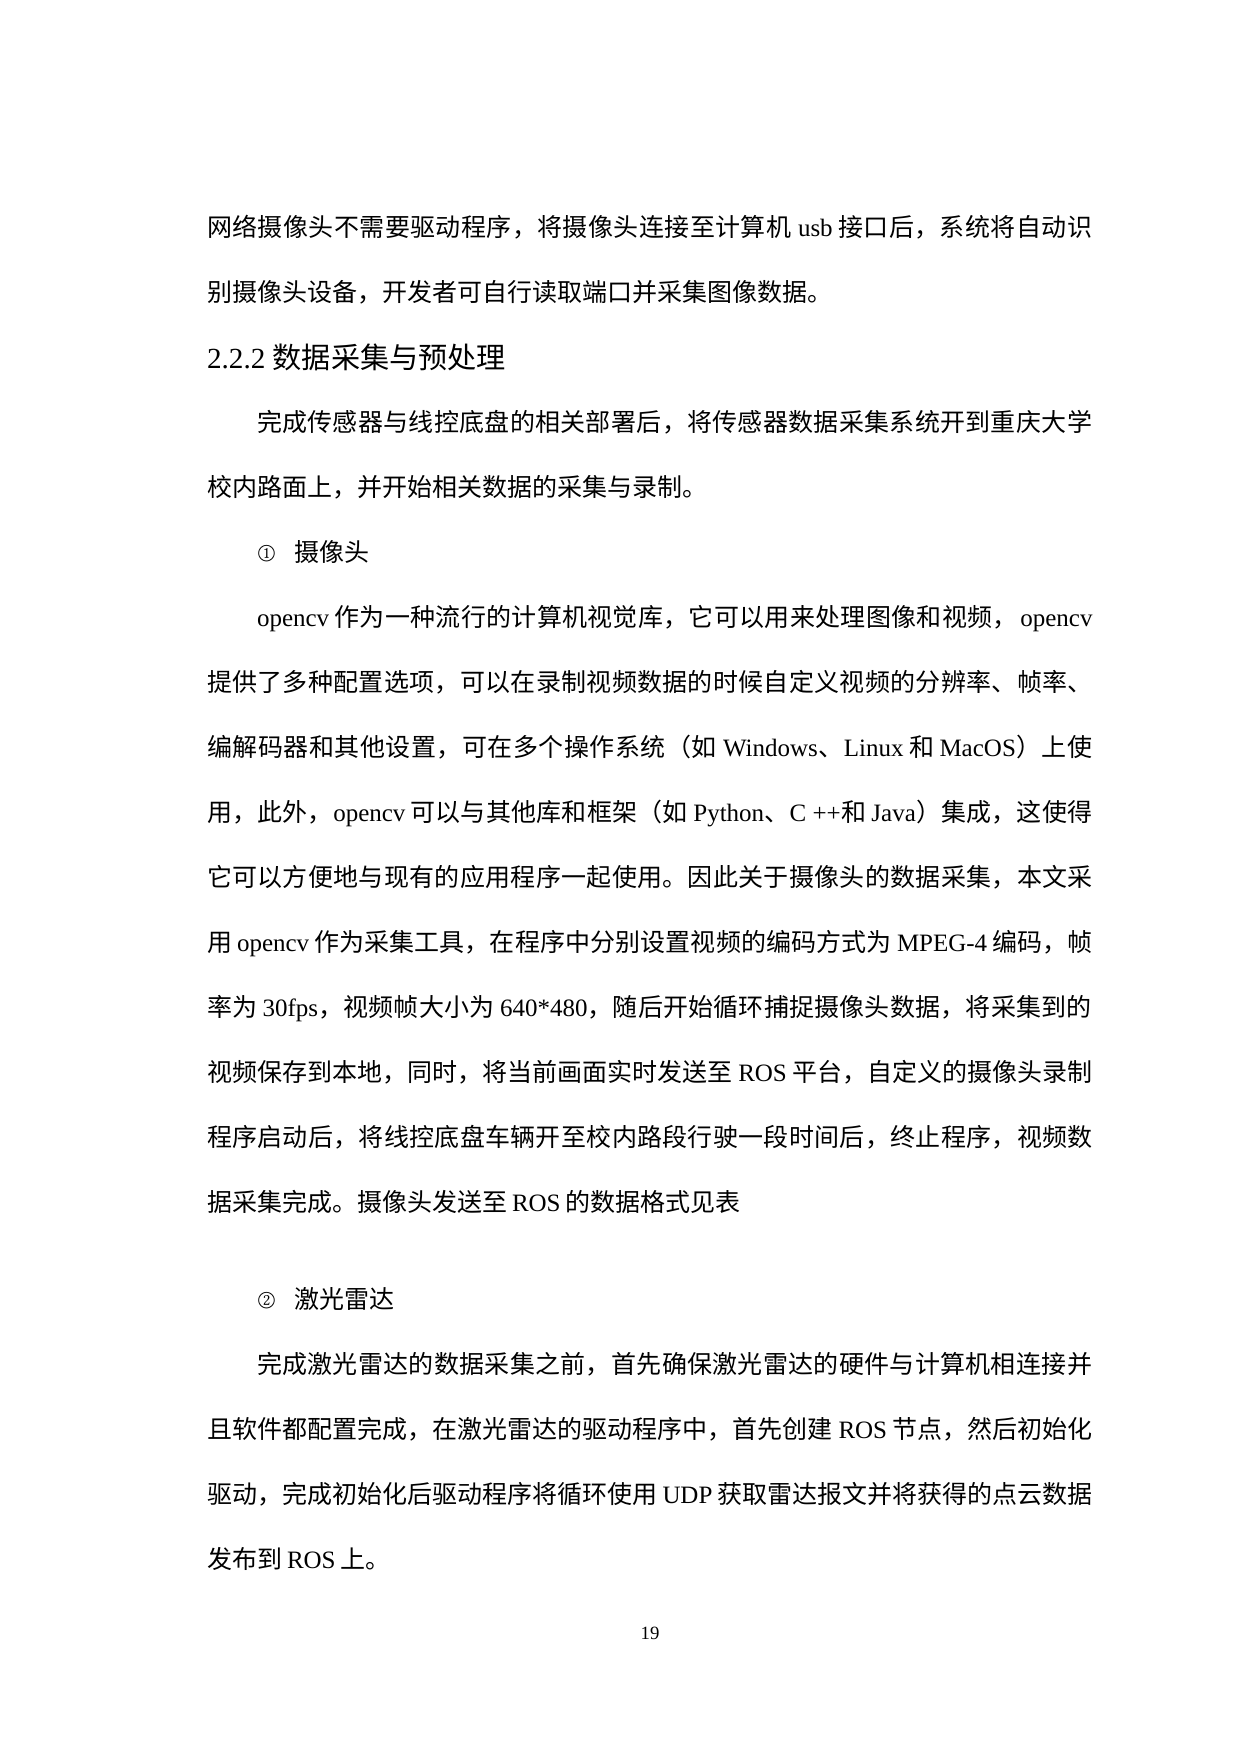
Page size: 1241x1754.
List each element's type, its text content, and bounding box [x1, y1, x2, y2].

subtitle 数据采集与预处理 [207, 323, 1092, 388]
list 摄像头 [257, 518, 1092, 583]
text 完成传感器与线控底盘的相关部署后，将传感器数据采集系统开到重庆大学校内路面上，并开始相关数据的采集与录制。 [207, 388, 1092, 518]
list 激光雷达 [257, 1265, 1092, 1330]
text 完成激光雷达的数据采集之前，首先确保激光雷达的硬件与计算机相连接并且软件都配置完成，在激光雷达的驱动程序中，首先创建ROS节点，然后初始化驱动，完成初始化后驱动程序将循环使用UDP获取雷达报文并将获得的点云数据发布到ROS上。 [207, 1330, 1092, 1590]
text opencv作为一种流行的计算机视觉库，它可以用来处理图像和视频，opencv提供了多种配置选项，可以在录制视频数据的时候自定义视频的分辨率、帧率、编解码器和其他设置，可在多个操作系统（如Windows、Linux和MacOS）上使用，此外，opencv可以与其他库和框架（如Python、C ++和Java）集成，这使得它可以方便地与现有的应用程序一起使用。因此关于摄像头的数据采集，本文采用opencv作为采集工具，在程序中分别设置视频的编码方式为MPEG-4编码，帧率为30fps，视频帧大小为640*480，随后开始循环捕捉摄像头数据，将采集到的视频保存到本地，同时，将当前画面实时发送至ROS平台，自定义的摄像头录制程序启动后，将线控底盘车辆开至校内路段行驶一段时间后，终止程序，视频数据采集完成。摄像头发送至ROS的数据格式见表 [207, 583, 1092, 1233]
